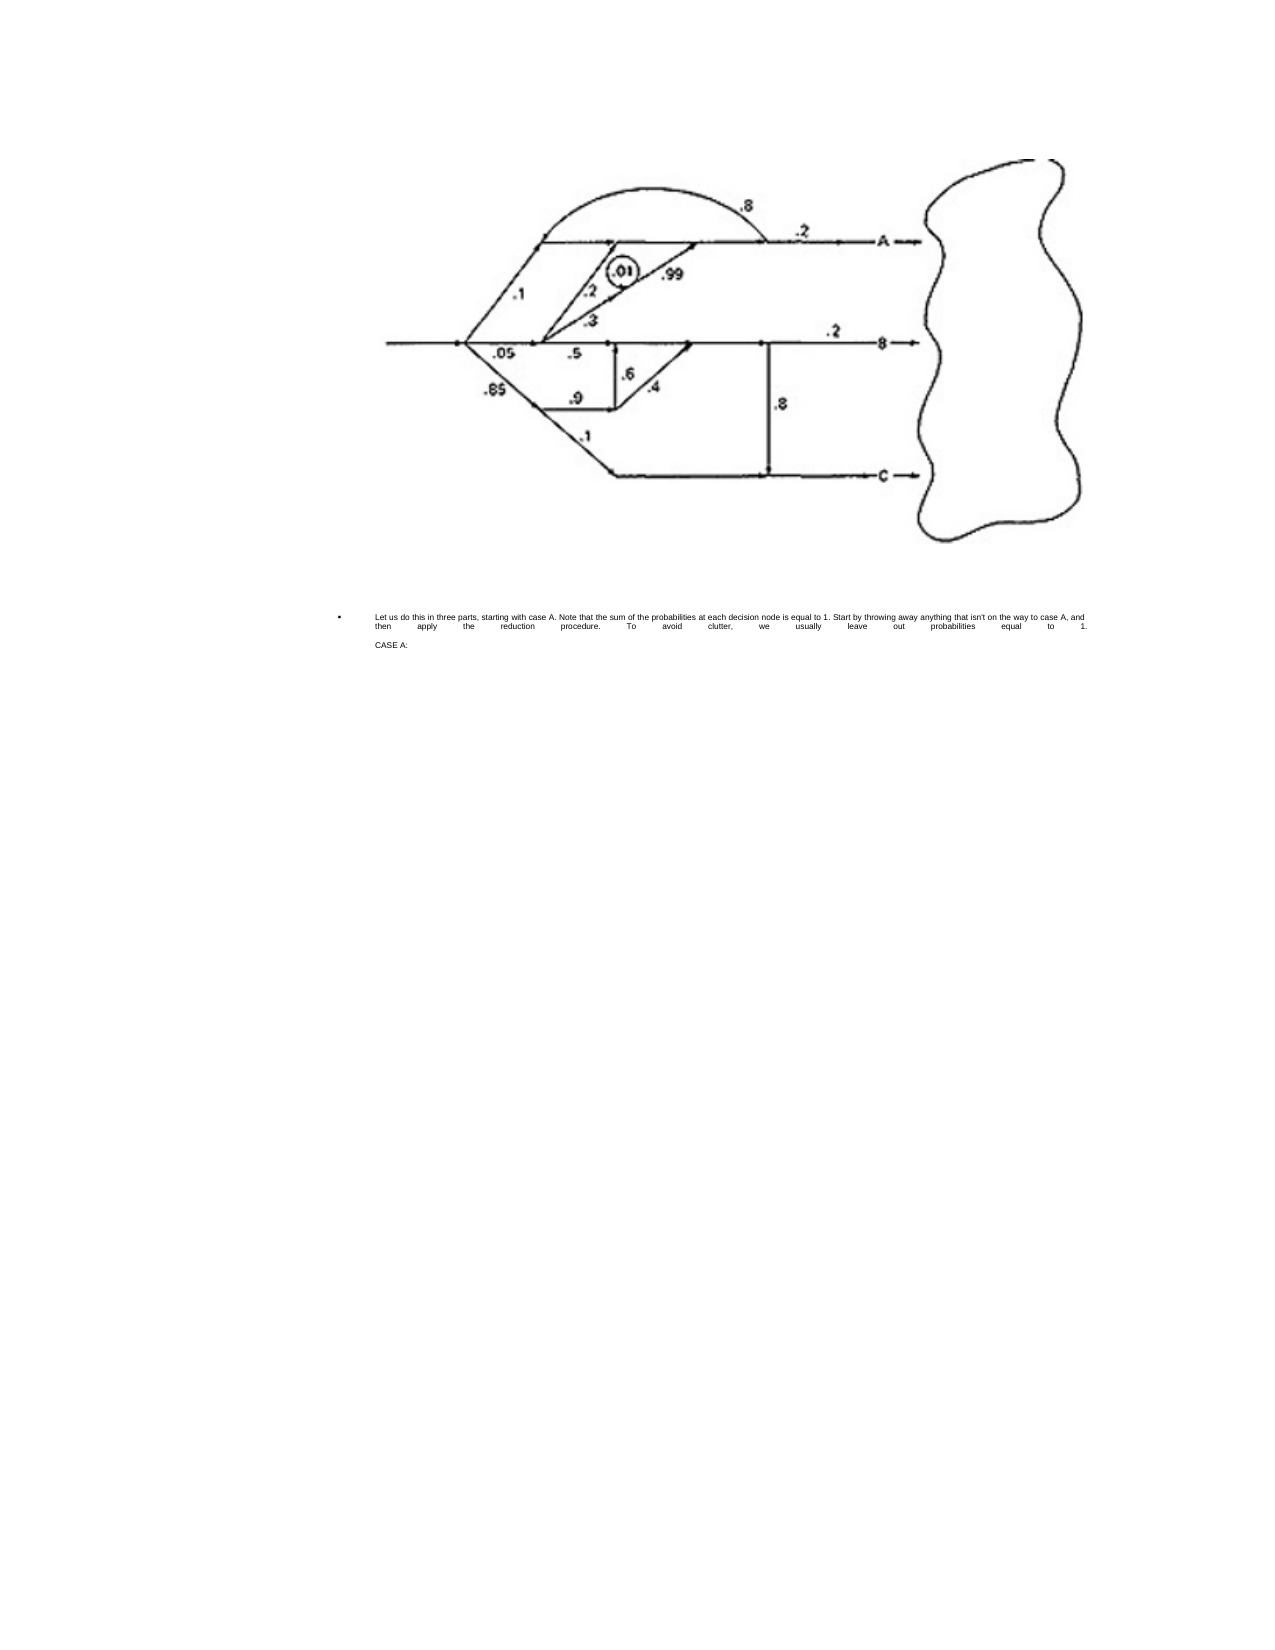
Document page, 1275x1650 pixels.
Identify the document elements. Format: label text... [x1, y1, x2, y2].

picture [380, 159, 1084, 544]
list Let us do this in three parts, starting with case A. Note that the sum of the probabilities at each decision node is equal to 1. Start by throwing away anything that isn't on the way to case A, and then apply the reduction procedure. To avoid clutter, we usually leave out probabilities equal to 1. CASE A: [337, 612, 1088, 651]
